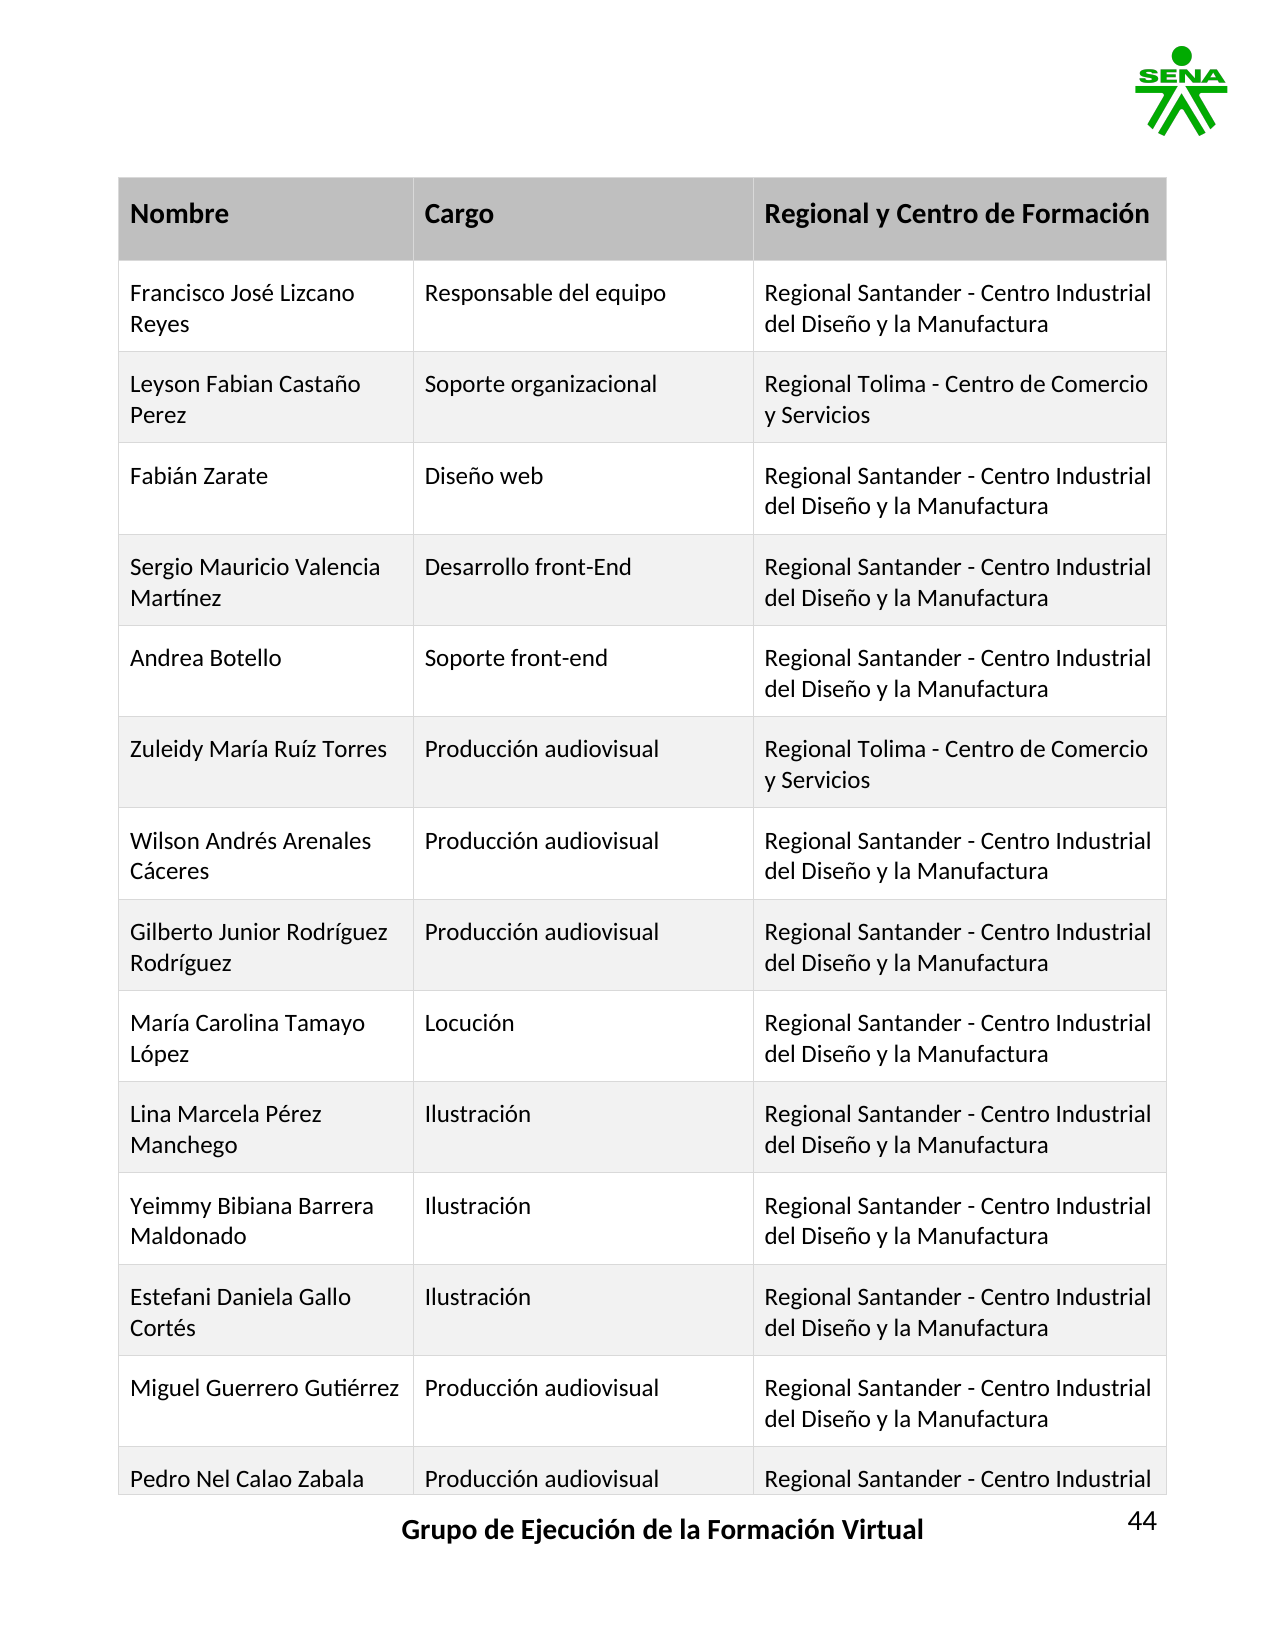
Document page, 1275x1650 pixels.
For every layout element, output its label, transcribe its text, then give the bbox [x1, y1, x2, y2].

table_cell Regional Santander - Centro Industrial del Diseño y la Manufactura [754, 626, 1166, 716]
table_cell Responsable del equipo [414, 261, 753, 351]
table_cell Zuleidy María Ruíz Torres [119, 717, 413, 807]
table_cell Leyson Fabian Castaño Perez [119, 352, 413, 442]
table_cell Producción audiovisual [414, 808, 753, 898]
table_cell Regional Tolima - Centro de Comercio y Servicios [754, 352, 1166, 442]
table_cell Diseño web [414, 443, 753, 533]
table_cell Regional Santander - Centro Industrial del Diseño y la Manufactura [754, 1447, 1166, 1494]
table_cell Producción audiovisual [414, 1356, 753, 1446]
table_cell Ilustración [414, 1173, 753, 1263]
table_cell Producción audiovisual [414, 900, 753, 990]
table_cell Regional Santander - Centro Industrial del Diseño y la Manufactura [754, 1265, 1166, 1355]
picture [1135, 46, 1228, 136]
table_cell Ilustración [414, 1082, 753, 1172]
table_cell Regional Santander - Centro Industrial del Diseño y la Manufactura [754, 1173, 1166, 1263]
table_cell Ilustración [414, 1265, 753, 1355]
table_cell María Carolina Tamayo López [119, 991, 413, 1081]
table_cell Soporte front-end [414, 626, 753, 716]
table_cell Regional Tolima - Centro de Comercio y Servicios [754, 717, 1166, 807]
table_cell Sergio Mauricio Valencia Martínez [119, 535, 413, 625]
table_cell Regional Santander - Centro Industrial del Diseño y la Manufactura [754, 808, 1166, 898]
table_cell Andrea Botello [119, 626, 413, 716]
table_cell Estefani Daniela Gallo Cortés [119, 1265, 413, 1355]
table_cell Soporte organizacional [414, 352, 753, 442]
table_cell Fabián Zarate [119, 443, 413, 533]
table_cell Desarrollo front-End [414, 535, 753, 625]
table_header Regional y Centro de Formación [754, 178, 1166, 260]
table_cell Regional Santander - Centro Industrial del Diseño y la Manufactura [754, 991, 1166, 1081]
table_cell Pedro Nel Calao Zabala [119, 1447, 413, 1494]
table_cell Miguel Guerrero Gutiérrez [119, 1356, 413, 1446]
table_cell Yeimmy Bibiana Barrera Maldonado [119, 1173, 413, 1263]
table_cell Producción audiovisual [414, 1447, 753, 1494]
table_cell Locución [414, 991, 753, 1081]
table_header Nombre [119, 178, 413, 260]
table_cell Francisco José Lizcano Reyes [119, 261, 413, 351]
table_cell Wilson Andrés Arenales Cáceres [119, 808, 413, 898]
table_cell Producción audiovisual [414, 717, 753, 807]
table_cell Regional Santander - Centro Industrial del Diseño y la Manufactura [754, 1356, 1166, 1446]
table_cell Regional Santander - Centro Industrial del Diseño y la Manufactura [754, 443, 1166, 533]
table_cell Regional Santander - Centro Industrial del Diseño y la Manufactura [754, 535, 1166, 625]
table_cell Regional Santander - Centro Industrial del Diseño y la Manufactura [754, 261, 1166, 351]
table_cell Lina Marcela Pérez Manchego [119, 1082, 413, 1172]
table_cell Regional Santander - Centro Industrial del Diseño y la Manufactura [754, 900, 1166, 990]
table_cell Regional Santander - Centro Industrial del Diseño y la Manufactura [754, 1082, 1166, 1172]
table_cell Gilberto Junior Rodríguez Rodríguez [119, 900, 413, 990]
table_header Cargo [414, 178, 753, 260]
